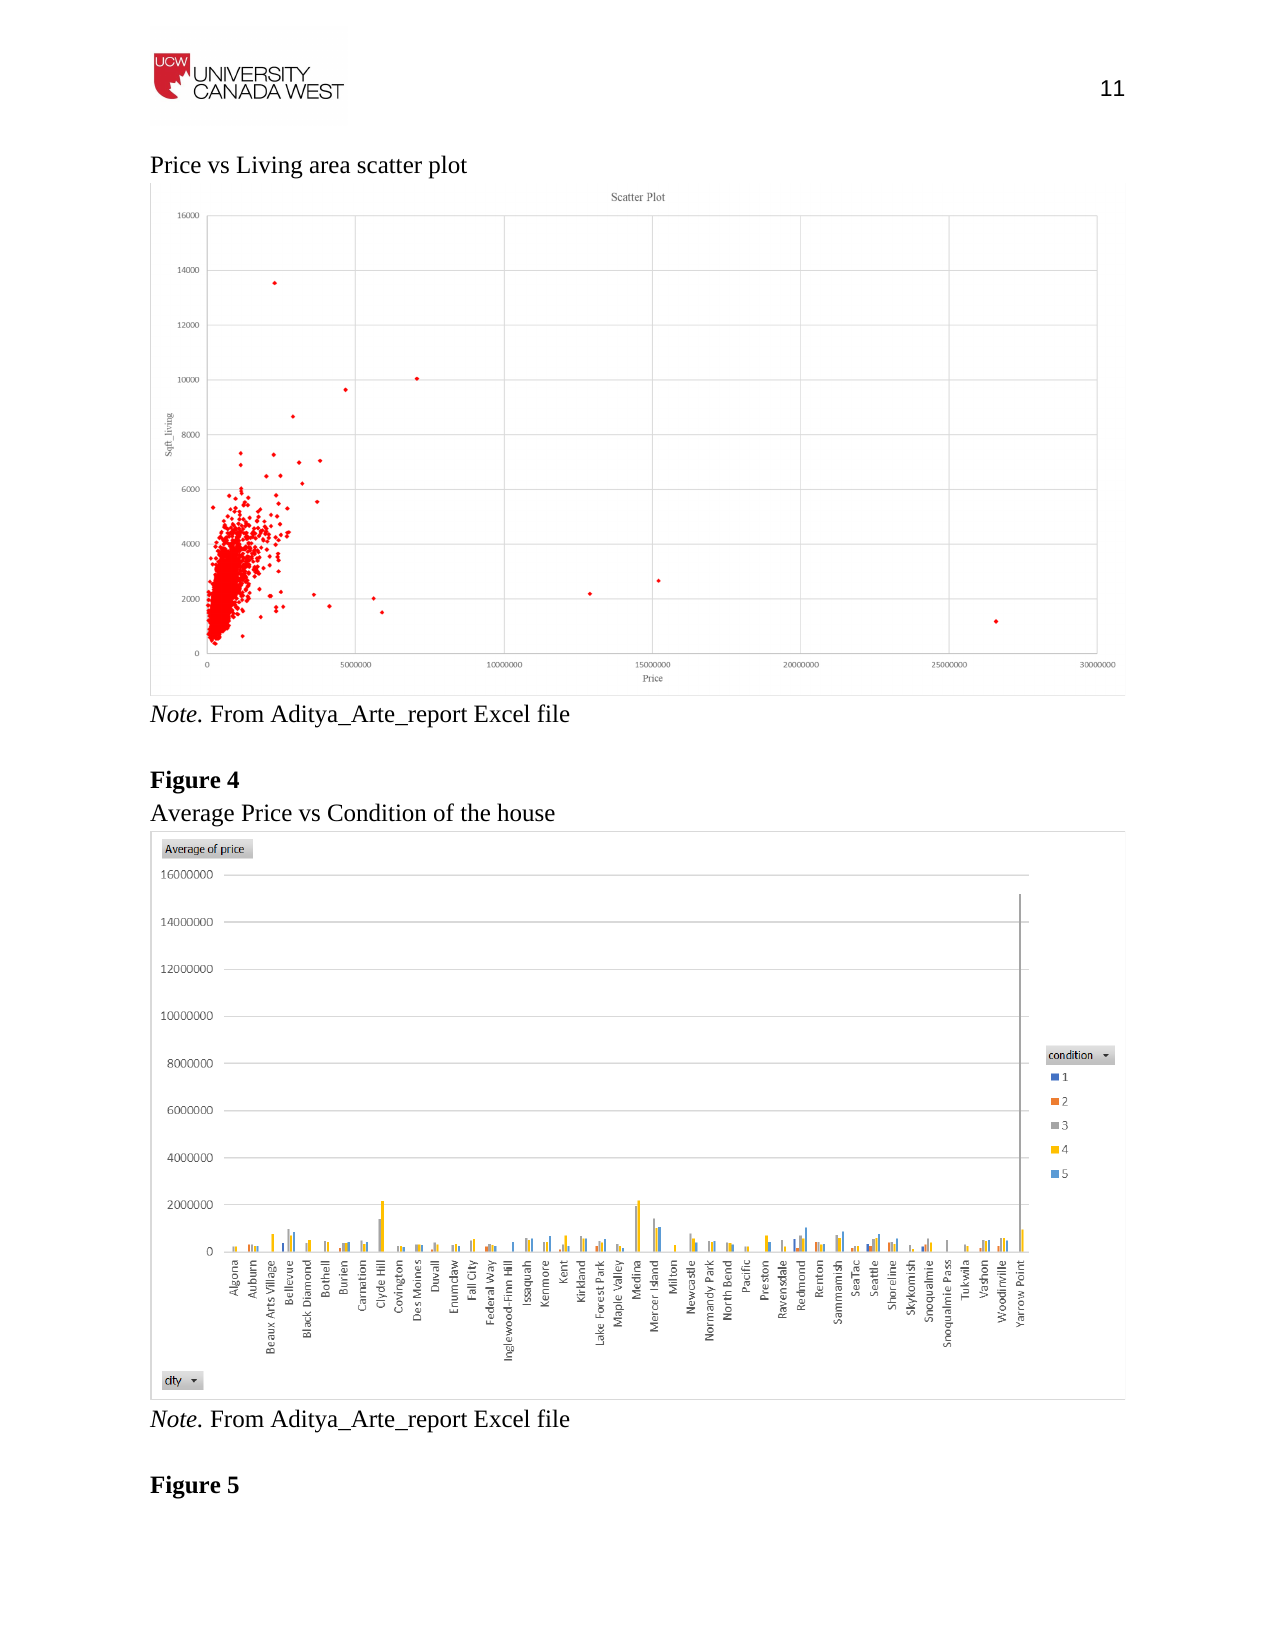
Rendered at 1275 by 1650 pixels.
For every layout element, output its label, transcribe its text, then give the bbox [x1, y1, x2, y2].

picture [150, 831, 1125, 1400]
picture [150, 26, 348, 126]
text Note. From Aditya_Arte_report Excel file [150, 1404, 1125, 1432]
text Figure 4 [150, 765, 1125, 794]
text Average Price vs Condition of the house [150, 798, 1125, 831]
text Figure 5 [150, 1470, 1125, 1498]
picture [150, 183, 1125, 696]
text Note. From Aditya_Arte_report Excel file [150, 699, 1125, 728]
text Price vs Living area scatter plot [150, 150, 1125, 179]
